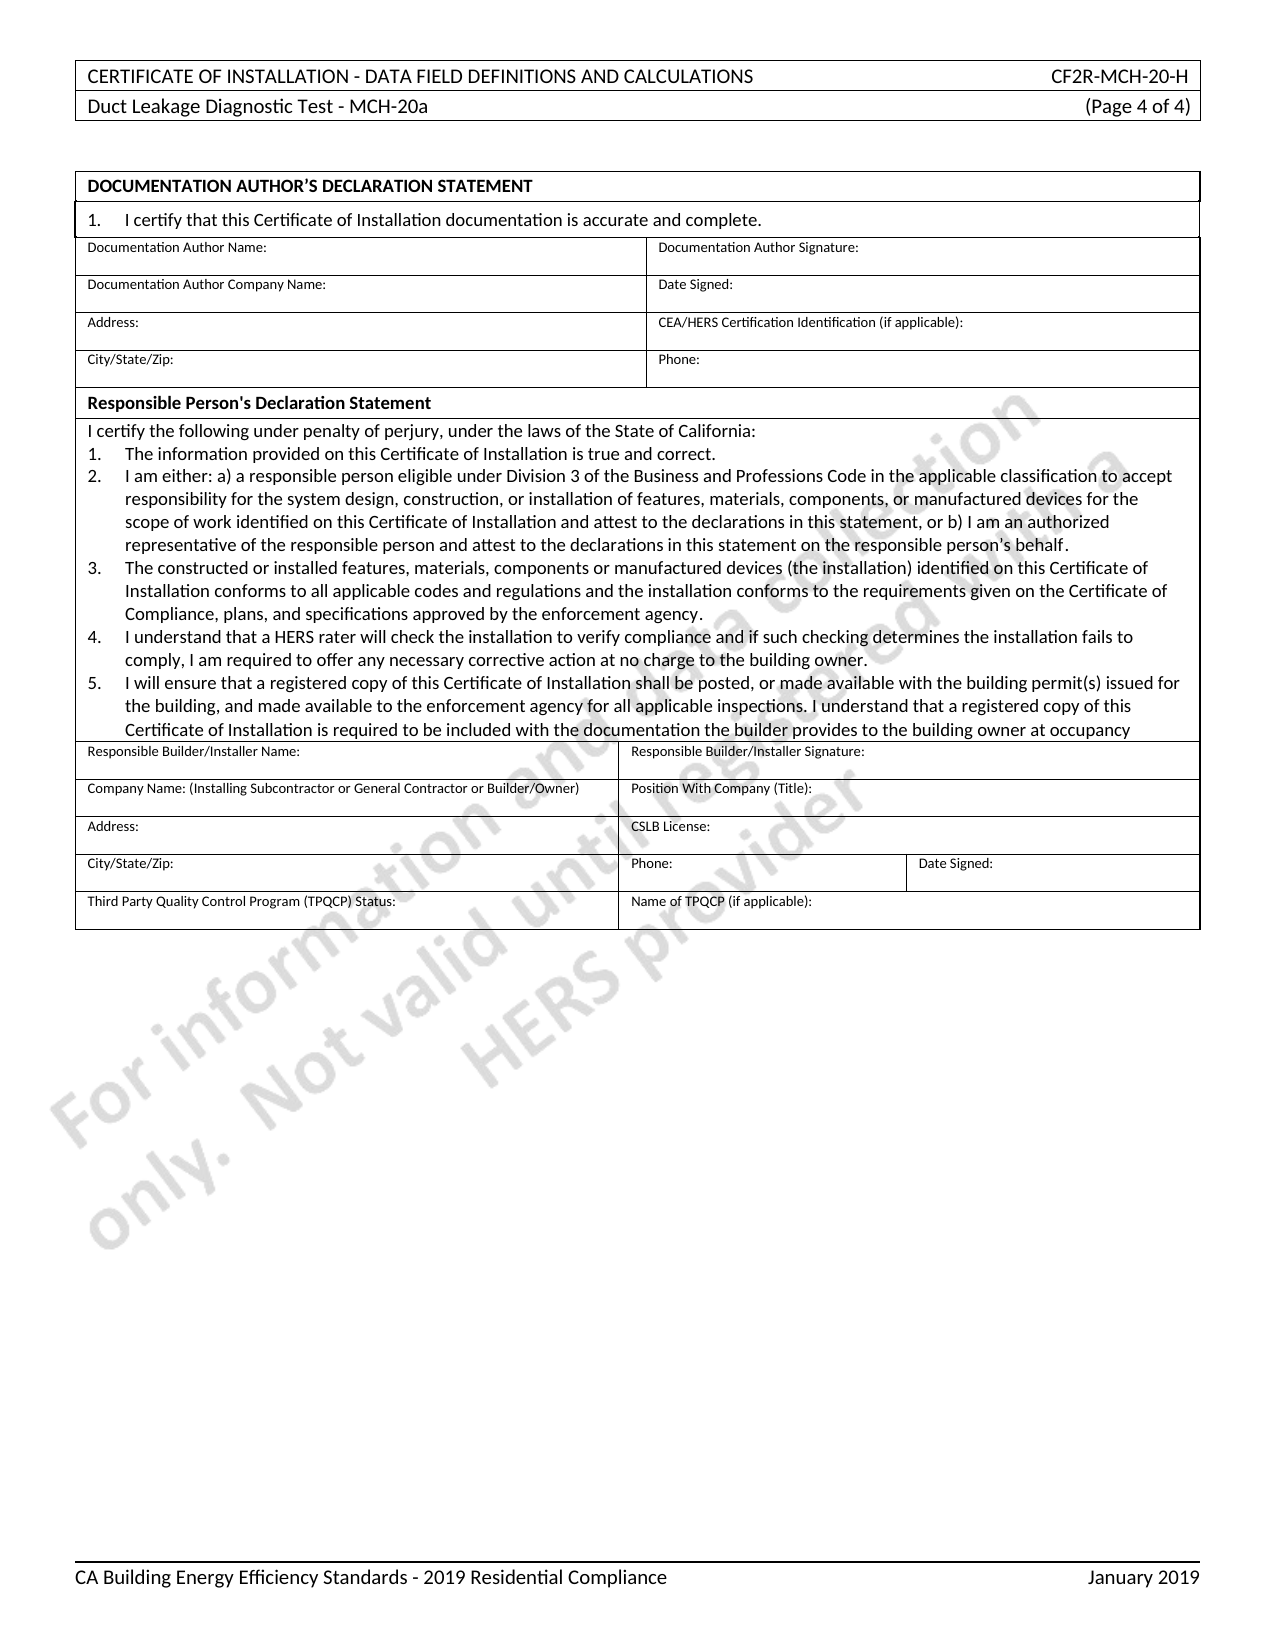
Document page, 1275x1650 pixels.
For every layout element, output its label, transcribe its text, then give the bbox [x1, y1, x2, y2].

table_cell I certify that this Certificate of Installation documentation is accurate and complete. [76, 202, 1199, 237]
table_cell CSLB License: [619, 817, 1199, 853]
table_cell Documentation Author Company Name: [76, 276, 646, 312]
table_cell City/State/Zip: [76, 351, 646, 387]
table_cell Documentation Author Name: [76, 238, 646, 274]
table_cell Address: [76, 313, 646, 349]
table_cell CEA/HERS Certification Identification (if applicable): [647, 313, 1199, 349]
table_cell Phone: [647, 351, 1199, 387]
table_cell Responsible Builder/Installer Signature: [619, 742, 1199, 778]
table_cell Position With Company (Title): [619, 780, 1199, 816]
table_cell Company Name: (Installing Subcontractor or General Contractor or Builder/Owner) [76, 780, 618, 816]
table_cell Address: [76, 817, 618, 853]
table_cell Date Signed: [907, 855, 1199, 891]
table_cell I certify the following under penalty of perjury, under the laws of the State of California: The information provided on this Certificate of Installation is true and correct. I am either: a) a responsible person eligible under Division 3 of the Business and Professions Code in the applicable classification to accept responsibility for the system design, construction, or installation of features, materials, components, or manufactured devices for the scope of work identified on this Certificate of Installation and attest to the declarations in this statement, or b) I am an authorized representative of the responsible person and attest to the declarations in this statement on the responsible person’s behalf. The constructed or installed features, materials, components or manufactured devices (the installation) identified on this Certificate of Installation conforms to all applicable codes and regulations and the installation conforms to the requirements given on the Certificate of Compliance, plans, and specifications approved by the enforcement agency. I understand that a HERS rater will check the installation to verify compliance and if such checking determines the installation fails to comply, I am required to offer any necessary corrective action at no charge to the building owner. I will ensure that a registered copy of this Certificate of Installation shall be posted, or made available with the building permit(s) issued for the building, and made available to the enforcement agency for all applicable inspections. I understand that a registered copy of this Certificate of Installation is required to be included with the documentation the builder provides to the building owner at occupancy [76, 419, 1199, 741]
table_cell Documentation Author Signature: [647, 238, 1199, 274]
table_cell Responsible Builder/Installer Name: [76, 742, 618, 778]
table_cell City/State/Zip: [76, 855, 618, 891]
table_cell Date Signed: [647, 276, 1199, 312]
table_cell Name of TPQCP (if applicable): [619, 892, 1199, 928]
table_cell Third Party Quality Control Program (TPQCP) Status: [76, 892, 618, 928]
table_cell Phone: [619, 855, 906, 891]
table_header DOCUMENTATION AUTHOR’S DECLARATION STATEMENT [76, 172, 1199, 201]
table_cell Responsible Person's Declaration Statement [76, 388, 1199, 418]
